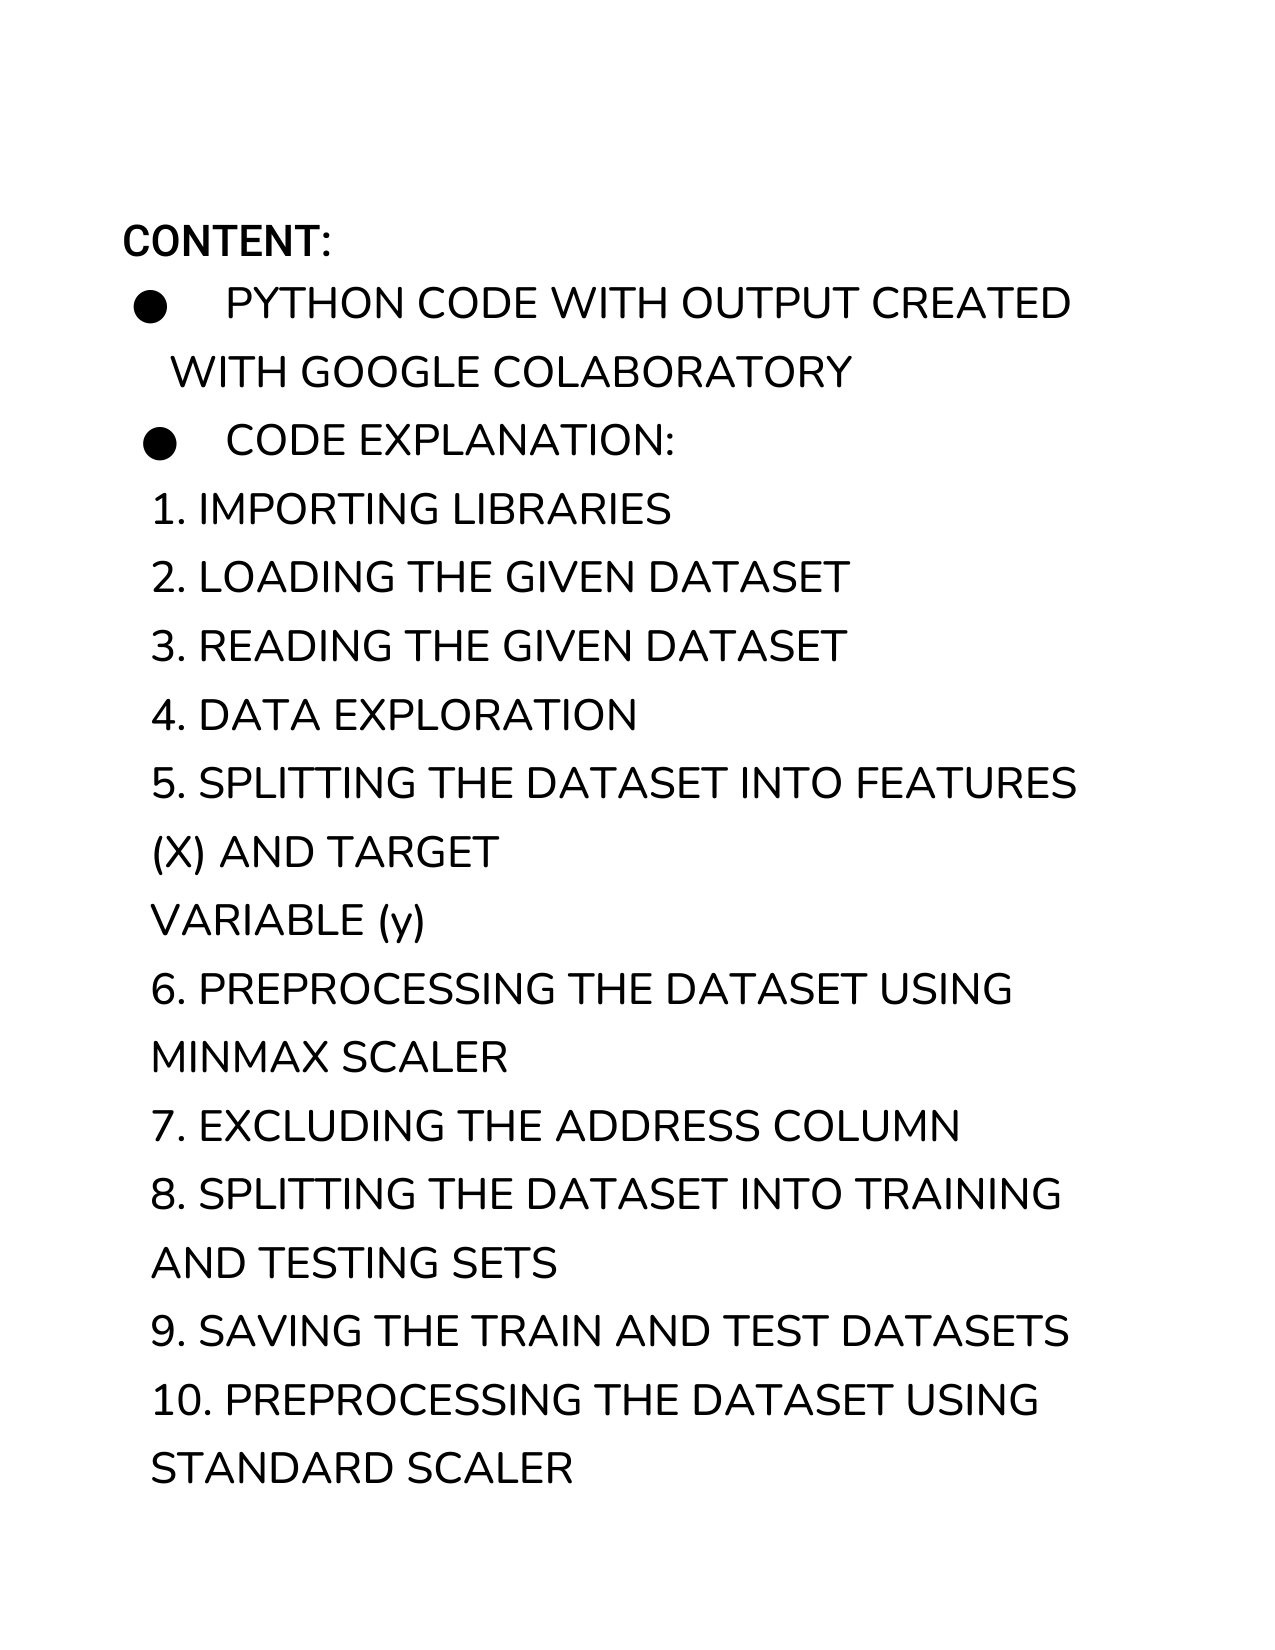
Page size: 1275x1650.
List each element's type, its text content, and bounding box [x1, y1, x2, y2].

list CODE EXPLANATION: [141, 412, 1125, 471]
text 2. LOADING THE GIVEN DATASET [150, 549, 1125, 608]
text 8. SPLITTING THE DATASET INTO TRAINING AND TESTING SETS [150, 1166, 1125, 1294]
text 7. EXCLUDING THE ADDRESS COLUMN [150, 1097, 1125, 1157]
text 5. SPLITTING THE DATASET INTO FEATURES (X) AND TARGET [150, 754, 1125, 882]
text 10. PREPROCESSING THE DATASET USING STANDARD SCALER [150, 1371, 1125, 1499]
list PYTHON CODE WITH OUTPUT CREATED WITH GOOGLE COLABORATORY [131, 274, 1125, 403]
text CONTENT: [122, 216, 1125, 267]
text 4. DATA EXPLORATION [150, 686, 1125, 745]
text VARIABLE (y) [150, 891, 1125, 951]
text 1. IMPORTING LIBRARIES [150, 480, 1125, 540]
text 9. SAVING THE TRAIN AND TEST DATASETS [150, 1303, 1125, 1362]
text 3. READING THE GIVEN DATASET [150, 617, 1125, 677]
text 6. PREPROCESSING THE DATASET USING MINMAX SCALER [150, 960, 1125, 1088]
